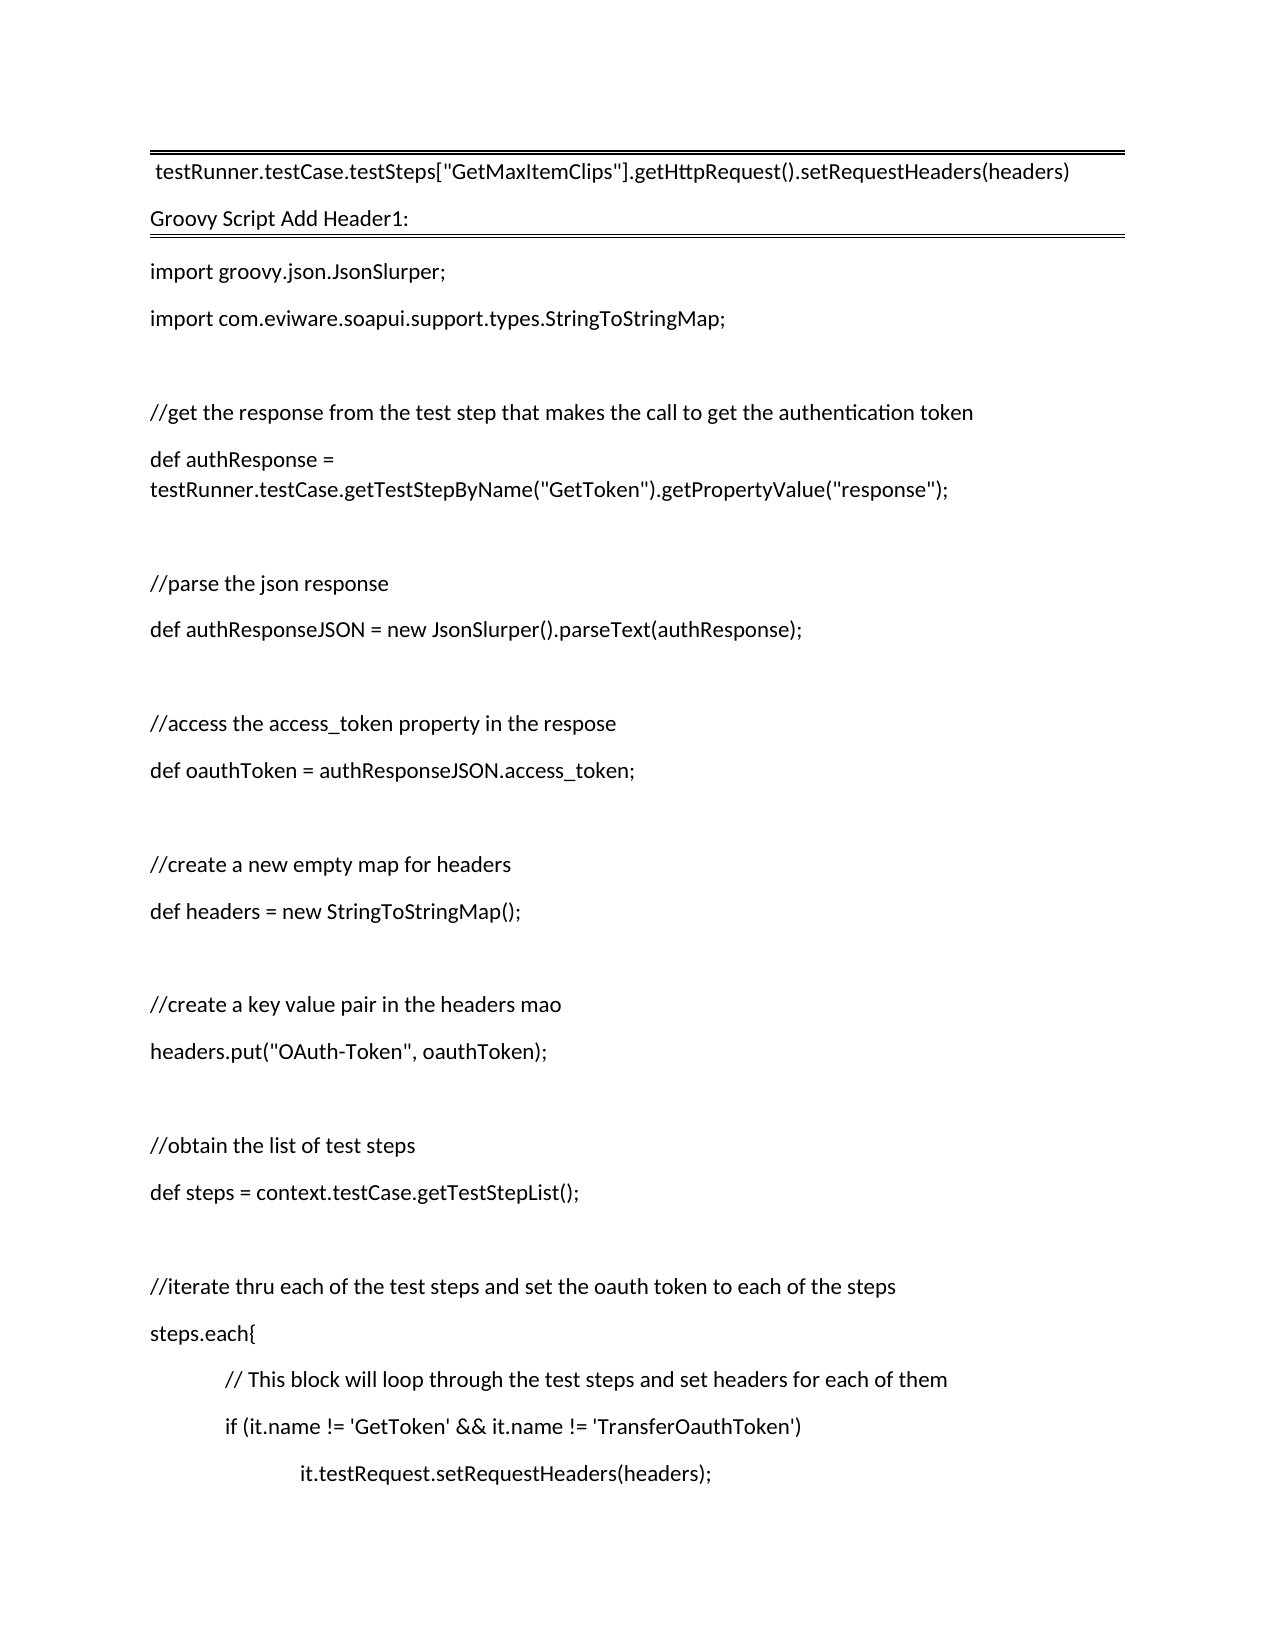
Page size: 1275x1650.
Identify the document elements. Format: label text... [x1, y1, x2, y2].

text // This block will loop through the test steps and set headers for each of them [150, 1366, 1125, 1394]
text import com.eviware.soapui.support.types.StringToStringMap; [150, 304, 1125, 332]
text headers.put("OAuth-Token", oauthToken); [150, 1037, 1125, 1066]
text def authResponse = testRunner.testCase.getTestStepByName("GetToken").getPropertyValue("response"); [150, 445, 1125, 503]
text def headers = new StringToStringMap(); [150, 897, 1125, 925]
text testRunner.testCase.testSteps["GetMaxItemClips"].getHttpRequest().setRequestHeaders(headers) [150, 155, 1125, 185]
text def oauthToken = authResponseJSON.access_token; [150, 756, 1125, 784]
text //parse the json response [150, 569, 1125, 597]
text import groovy.json.JsonSlurper; [150, 257, 1125, 285]
text it.testRequest.setRequestHeaders(headers); [150, 1459, 1125, 1487]
text //get the response from the test step that makes the call to get the authentication token [150, 398, 1125, 426]
text steps.each{ [150, 1319, 1125, 1347]
text //iterate thru each of the test steps and set the oauth token to each of the steps [150, 1272, 1125, 1300]
text def steps = context.testCase.getTestStepList(); [150, 1178, 1125, 1206]
text //create a new empty map for headers [150, 850, 1125, 878]
text def authResponseJSON = new JsonSlurper().parseText(authResponse); [150, 616, 1125, 644]
text //create a key value pair in the headers mao [150, 991, 1125, 1019]
text //access the access_token property in the respose [150, 709, 1125, 737]
text if (it.name != 'GetToken' && it.name != 'TransferOauthToken') [150, 1412, 1125, 1441]
text Groovy Script Add Header1: [150, 197, 1125, 234]
text //obtain the list of test steps [150, 1131, 1125, 1159]
